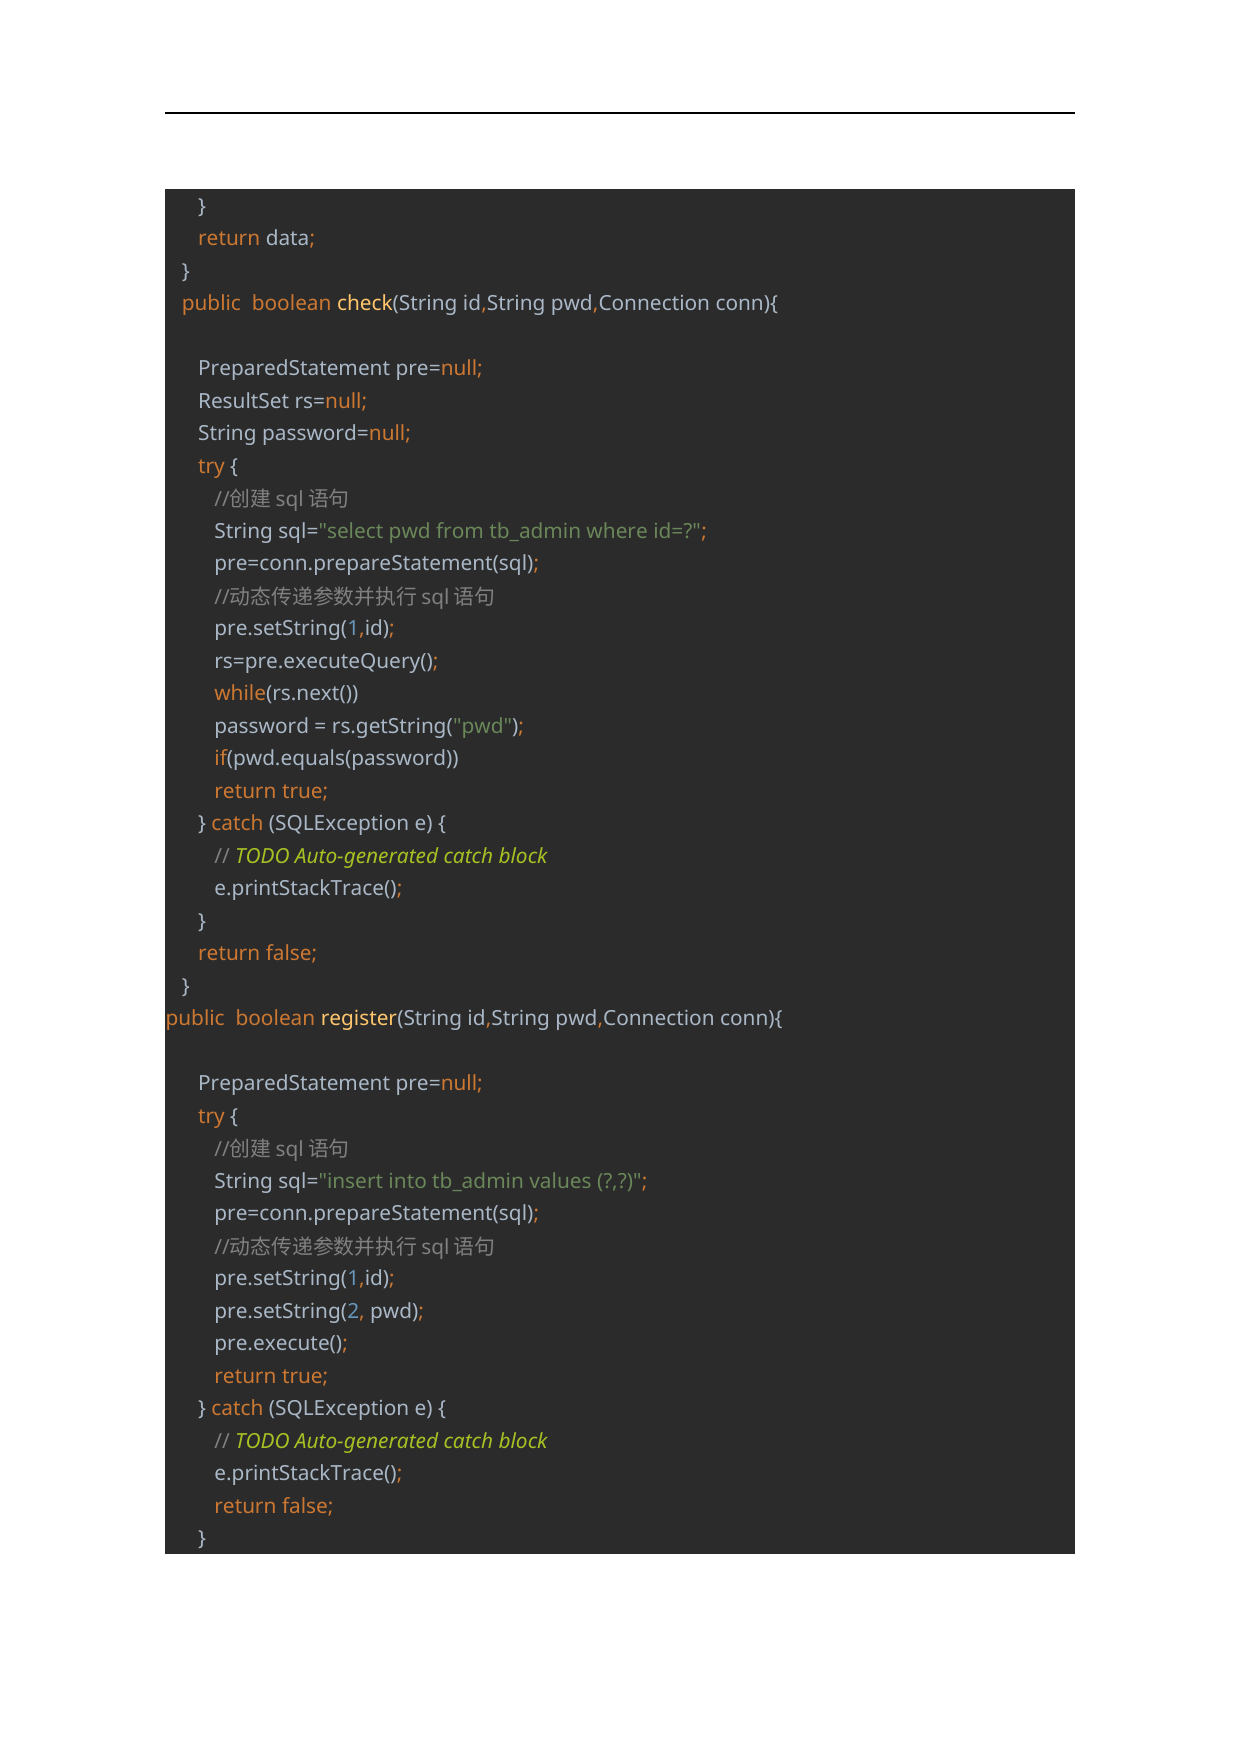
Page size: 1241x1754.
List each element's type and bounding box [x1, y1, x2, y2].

text [165, 189, 1075, 1554]
